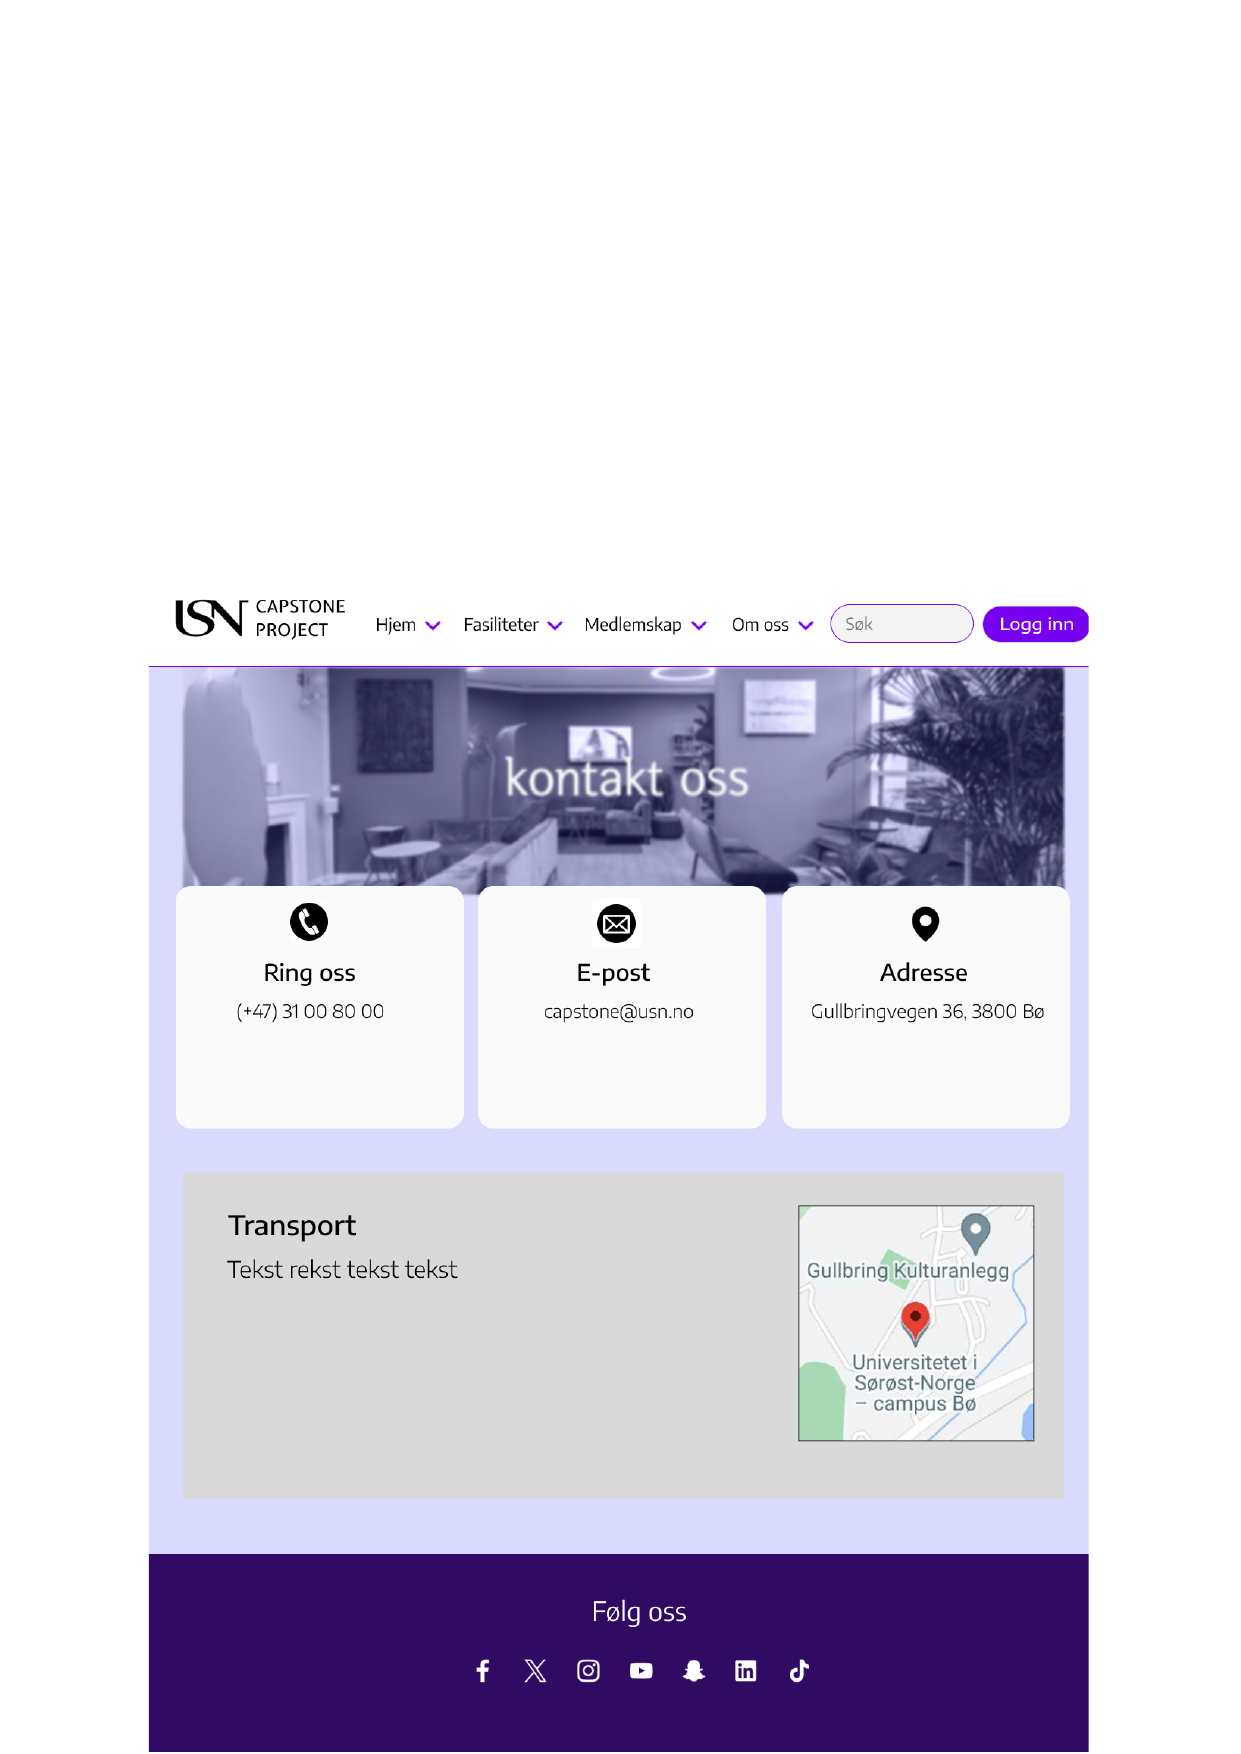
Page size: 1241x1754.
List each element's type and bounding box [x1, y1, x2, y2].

picture [148, 569, 1088, 1750]
